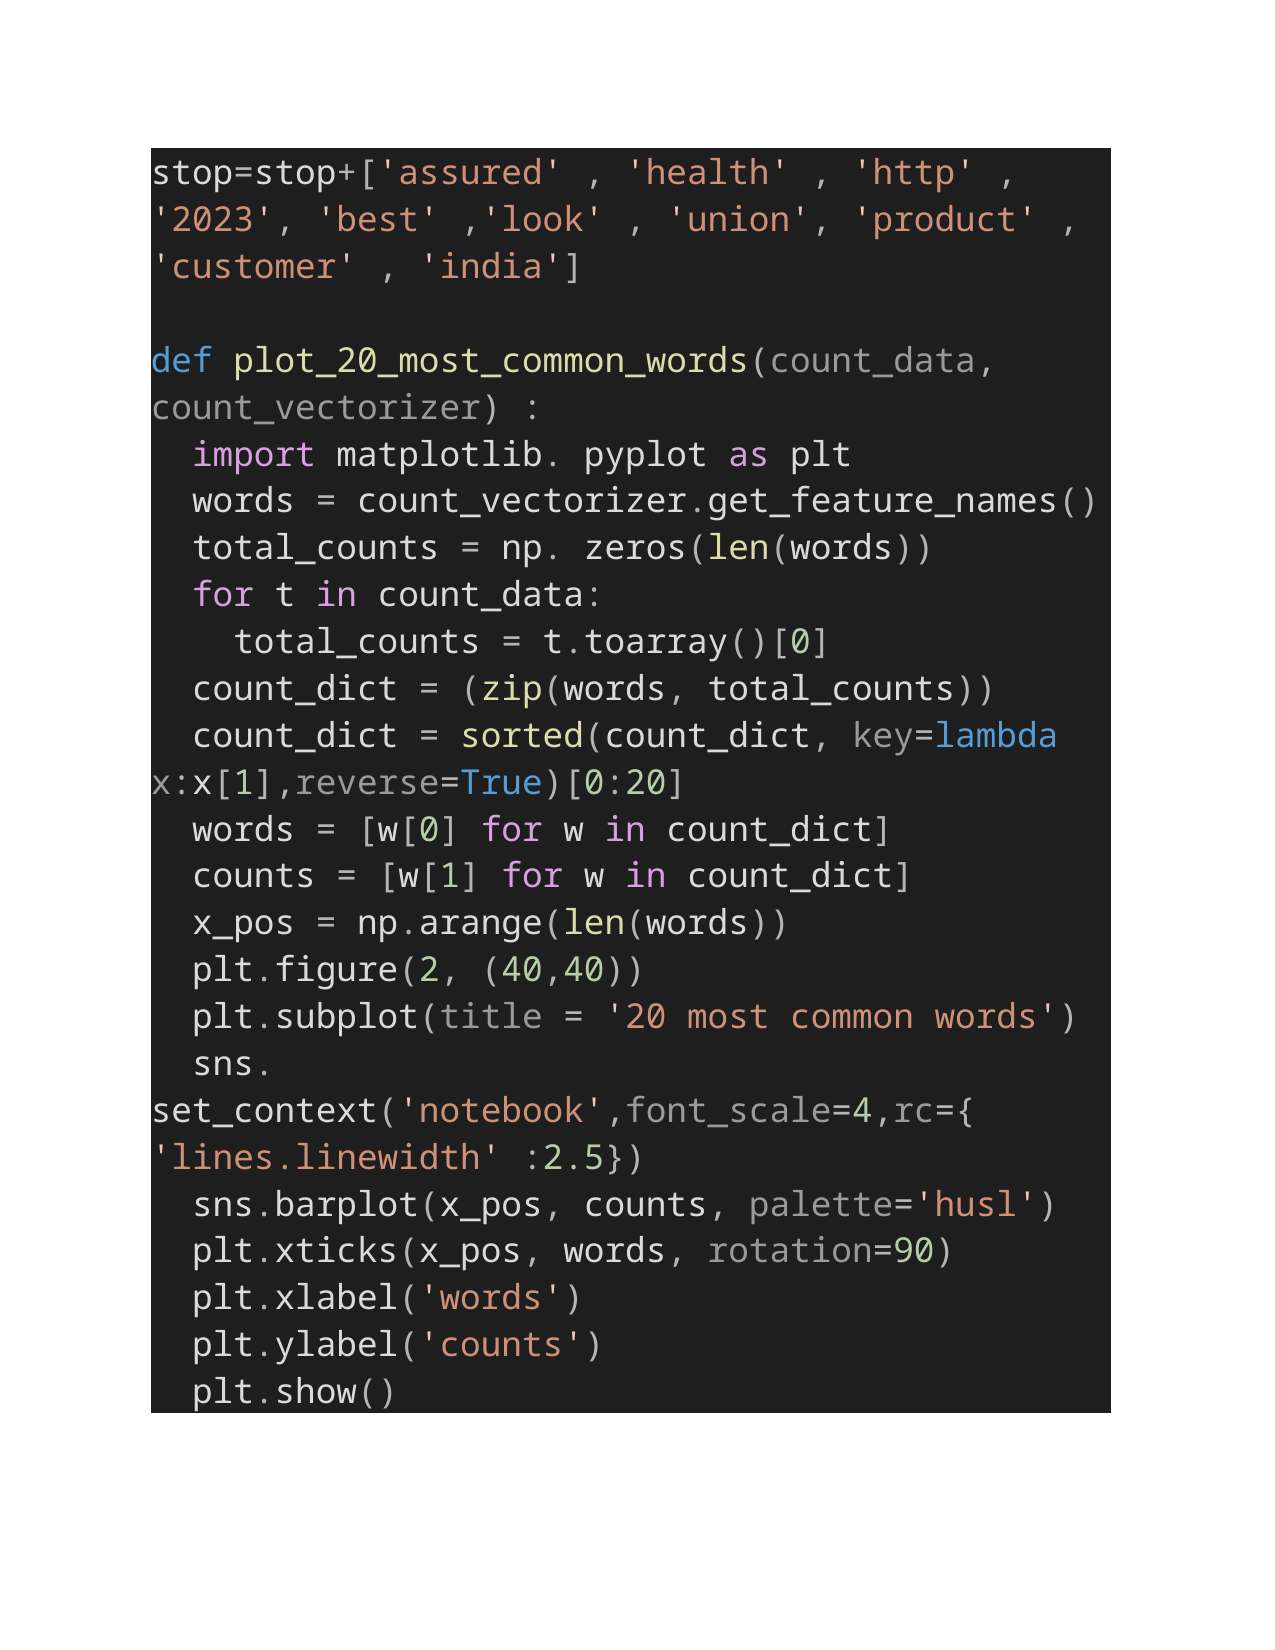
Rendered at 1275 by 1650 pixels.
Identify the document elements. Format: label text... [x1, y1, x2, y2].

text import matplotlib. pyplot as plt [151, 429, 1111, 476]
text plt.xticks(x_pos, words, rotation=90) [151, 1226, 1111, 1273]
text x_pos = np.arange(len(words)) [151, 898, 1111, 945]
text plt.ylabel('counts') [151, 1320, 1111, 1367]
text def plot_20_most_common_words(count_data, count_vectorizer) : [151, 335, 1111, 429]
text count_dict = sorted(count_dict, key=lambda x:x[1],reverse=True)[0:20] [151, 710, 1111, 804]
text words = [w[0] for w in count_dict] [151, 804, 1111, 851]
text plt.xlabel('words') [151, 1273, 1111, 1320]
text counts = [w[1] for w in count_dict] [151, 851, 1111, 898]
text total_counts = t.toarray()[0] [151, 617, 1111, 663]
text plt.figure(2, (40,40)) [151, 945, 1111, 992]
text plt.subplot(title = '20 most common words') [151, 992, 1111, 1038]
text total_counts = np. zeros(len(words)) [151, 523, 1111, 570]
text for t in count_data: [151, 570, 1111, 617]
text plt.show() [151, 1367, 1111, 1413]
text sns.barplot(x_pos, counts, palette='husl') [151, 1179, 1111, 1226]
text words = count_vectorizer.get_feature_names() [151, 476, 1111, 523]
text sns. set_context('notebook',font_scale=4,rc={ 'lines.linewidth' :2.5}) [151, 1038, 1111, 1179]
text stop=stop+['assured' , 'health' , 'http' , '2023', 'best' ,'look' , 'union', 'product' , 'customer' , 'india'] [151, 148, 1111, 288]
text count_dict = (zip(words, total_counts)) [151, 663, 1111, 710]
